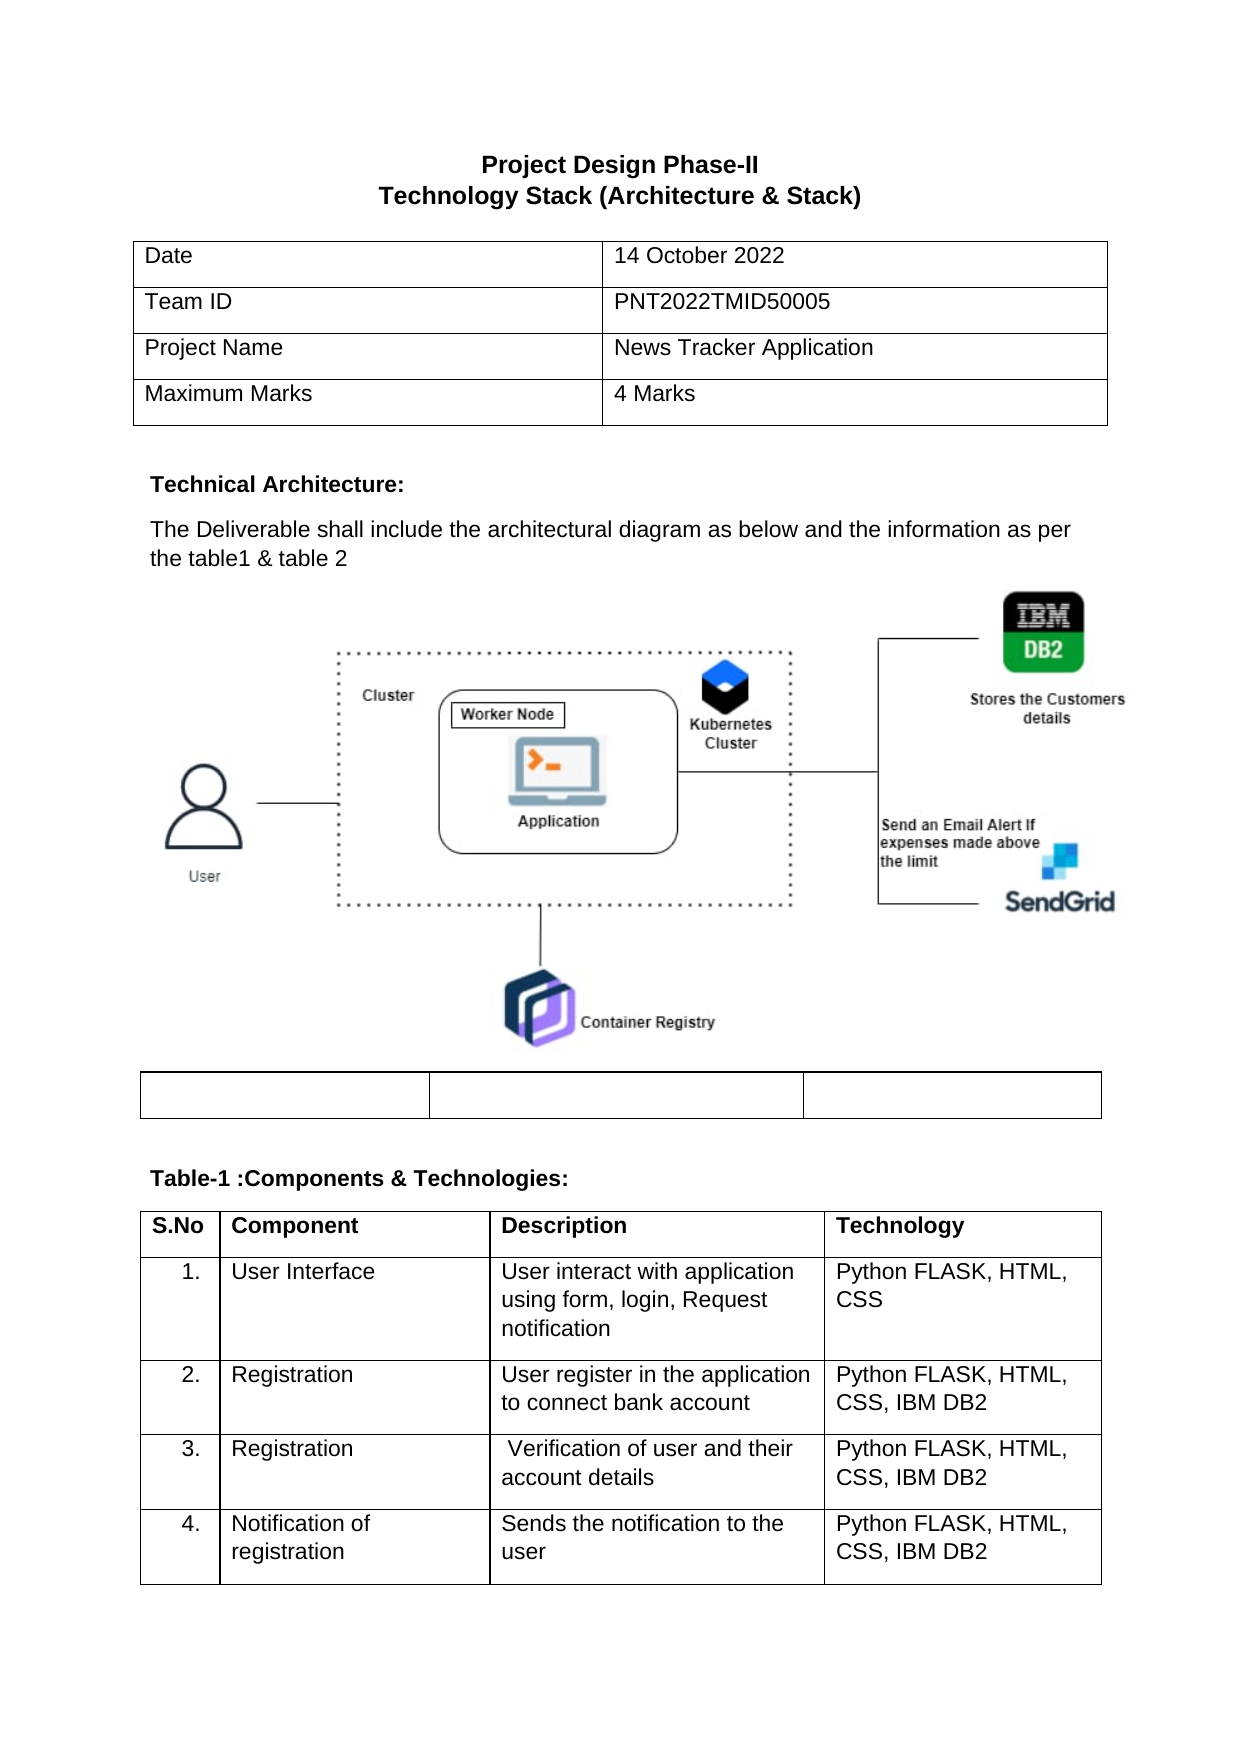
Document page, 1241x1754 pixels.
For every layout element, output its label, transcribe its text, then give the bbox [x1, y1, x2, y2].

table_cell Project Name [134, 334, 602, 379]
table_cell [141, 1435, 219, 1509]
table_cell 4 Marks [603, 380, 1107, 425]
table_header 14 October 2022 [603, 242, 1107, 287]
text Table-1 :Components & Technologies: [150, 1165, 1090, 1192]
table_header [804, 1073, 1101, 1117]
table_cell PNT2022TMID50005 [603, 288, 1107, 333]
table_header [430, 1073, 803, 1117]
table_header Component [221, 1212, 489, 1257]
table_cell Python FLASK, HTML, CSS, IBM DB2 [825, 1510, 1101, 1583]
table_cell News Tracker Application [603, 334, 1107, 379]
table_cell Sends the notification to the user [491, 1510, 824, 1583]
table_header Date [134, 242, 602, 287]
table_cell Notification of registration [221, 1510, 489, 1583]
table_cell Verification of user and their account details [491, 1435, 824, 1509]
table_cell [141, 1510, 219, 1583]
table_cell [141, 1361, 219, 1434]
picture [150, 590, 1129, 1053]
text The Deliverable shall include the architectural diagram as below and the information as per the table1 & table 2 [150, 516, 1090, 571]
table_header S.No [141, 1212, 219, 1257]
table_cell Python FLASK, HTML, CSS, IBM DB2 [825, 1435, 1101, 1509]
table_cell [141, 1258, 219, 1360]
table_cell User register in the application to connect bank account [491, 1361, 824, 1434]
table_cell User Interface [221, 1258, 489, 1360]
table_header Description [491, 1212, 824, 1257]
table_header [141, 1073, 429, 1117]
text Technology Stack (Architecture & Stack) [150, 181, 1090, 210]
table_cell Registration [221, 1435, 489, 1509]
table_header Technology [825, 1212, 1101, 1257]
table_cell Registration [221, 1361, 489, 1434]
text Project Design Phase-II [150, 150, 1090, 179]
table_cell Maximum Marks [134, 380, 602, 425]
table_cell Python FLASK, HTML, CSS [825, 1258, 1101, 1360]
table_cell Team ID [134, 288, 602, 333]
table_cell Python FLASK, HTML, CSS, IBM DB2 [825, 1361, 1101, 1434]
table_cell User interact with application using form, login, Request notification [491, 1258, 824, 1360]
text Technical Architecture: [150, 471, 1090, 498]
